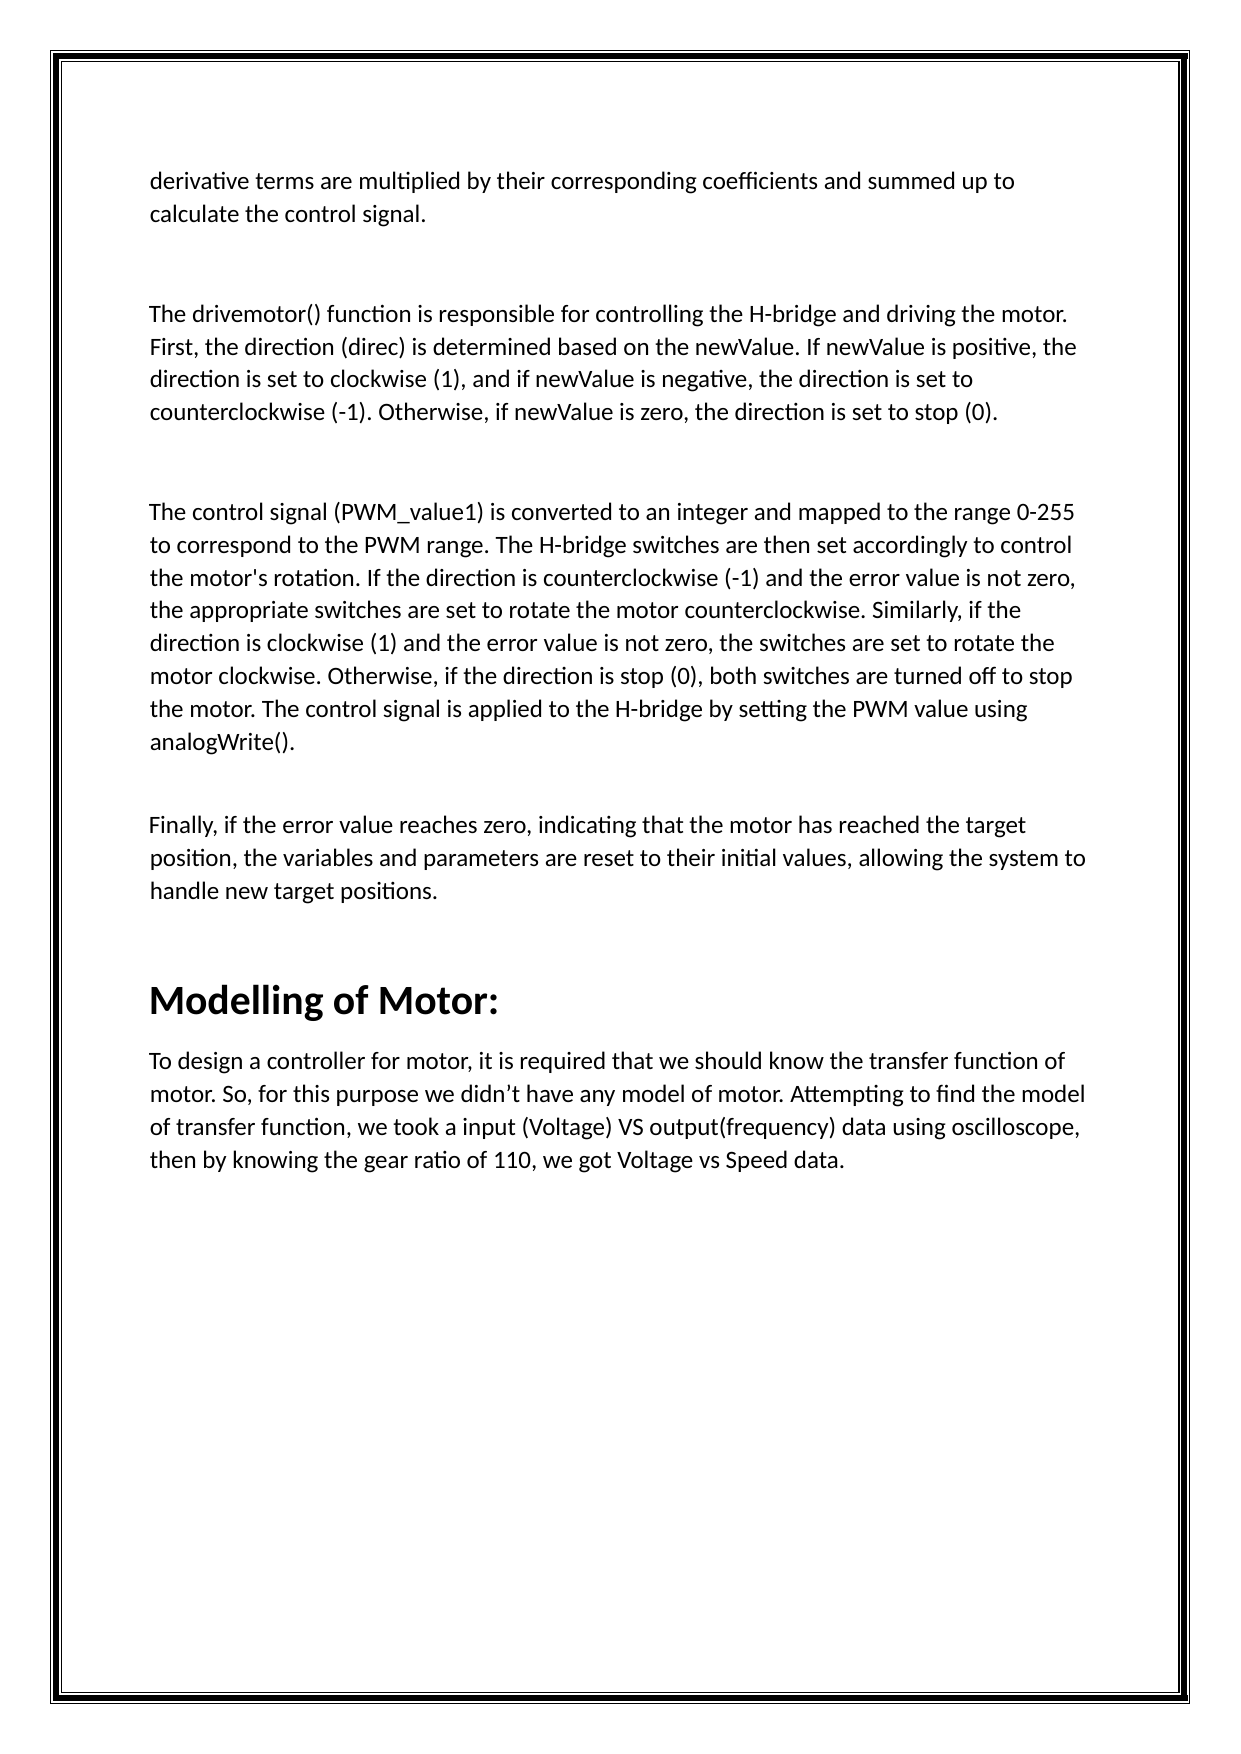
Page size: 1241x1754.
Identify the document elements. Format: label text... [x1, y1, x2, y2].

text To design a controller for motor, it is required that we should know the transfer function of motor. So, for this purpose we didn’t have any model of motor. Attempting to find the model of transfer function, we took a input (Voltage) VS output(frequency) data using oscilloscope, then by knowing the gear ratio of 110, we got Voltage vs Speed data. [148, 1045, 1096, 1175]
text The control signal (PWM_value1) is converted to an integer and mapped to the range 0-255 to correspond to the PWM range. The H-bridge switches are then set accordingly to control the motor's rotation. If the direction is counterclockwise (-1) and the error value is not zero, the appropriate switches are set to rotate the motor counterclockwise. Similarly, if the direction is clockwise (1) and the error value is not zero, the switches are set to rotate the motor clockwise. Otherwise, if the direction is stop (0), both switches are turned off to stop the motor. The control signal is applied to the H-bridge by setting the PWM value using analogWrite(). [148, 496, 1096, 757]
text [148, 165, 1096, 229]
text Modelling of Motor: [148, 974, 1125, 1025]
text Finally, if the error value reaches zero, indicating that the motor has reached the target position, the variables and parameters are reset to their initial values, allowing the system to handle new target positions. [148, 809, 1096, 905]
text The drivemotor() function is responsible for controlling the H-bridge and driving the motor. First, the direction (direc) is determined based on the newValue. If newValue is positive, the direction is set to clockwise (1), and if newValue is negative, the direction is set to counterclockwise (-1). Otherwise, if newValue is zero, the direction is set to stop (0). [148, 298, 1096, 427]
